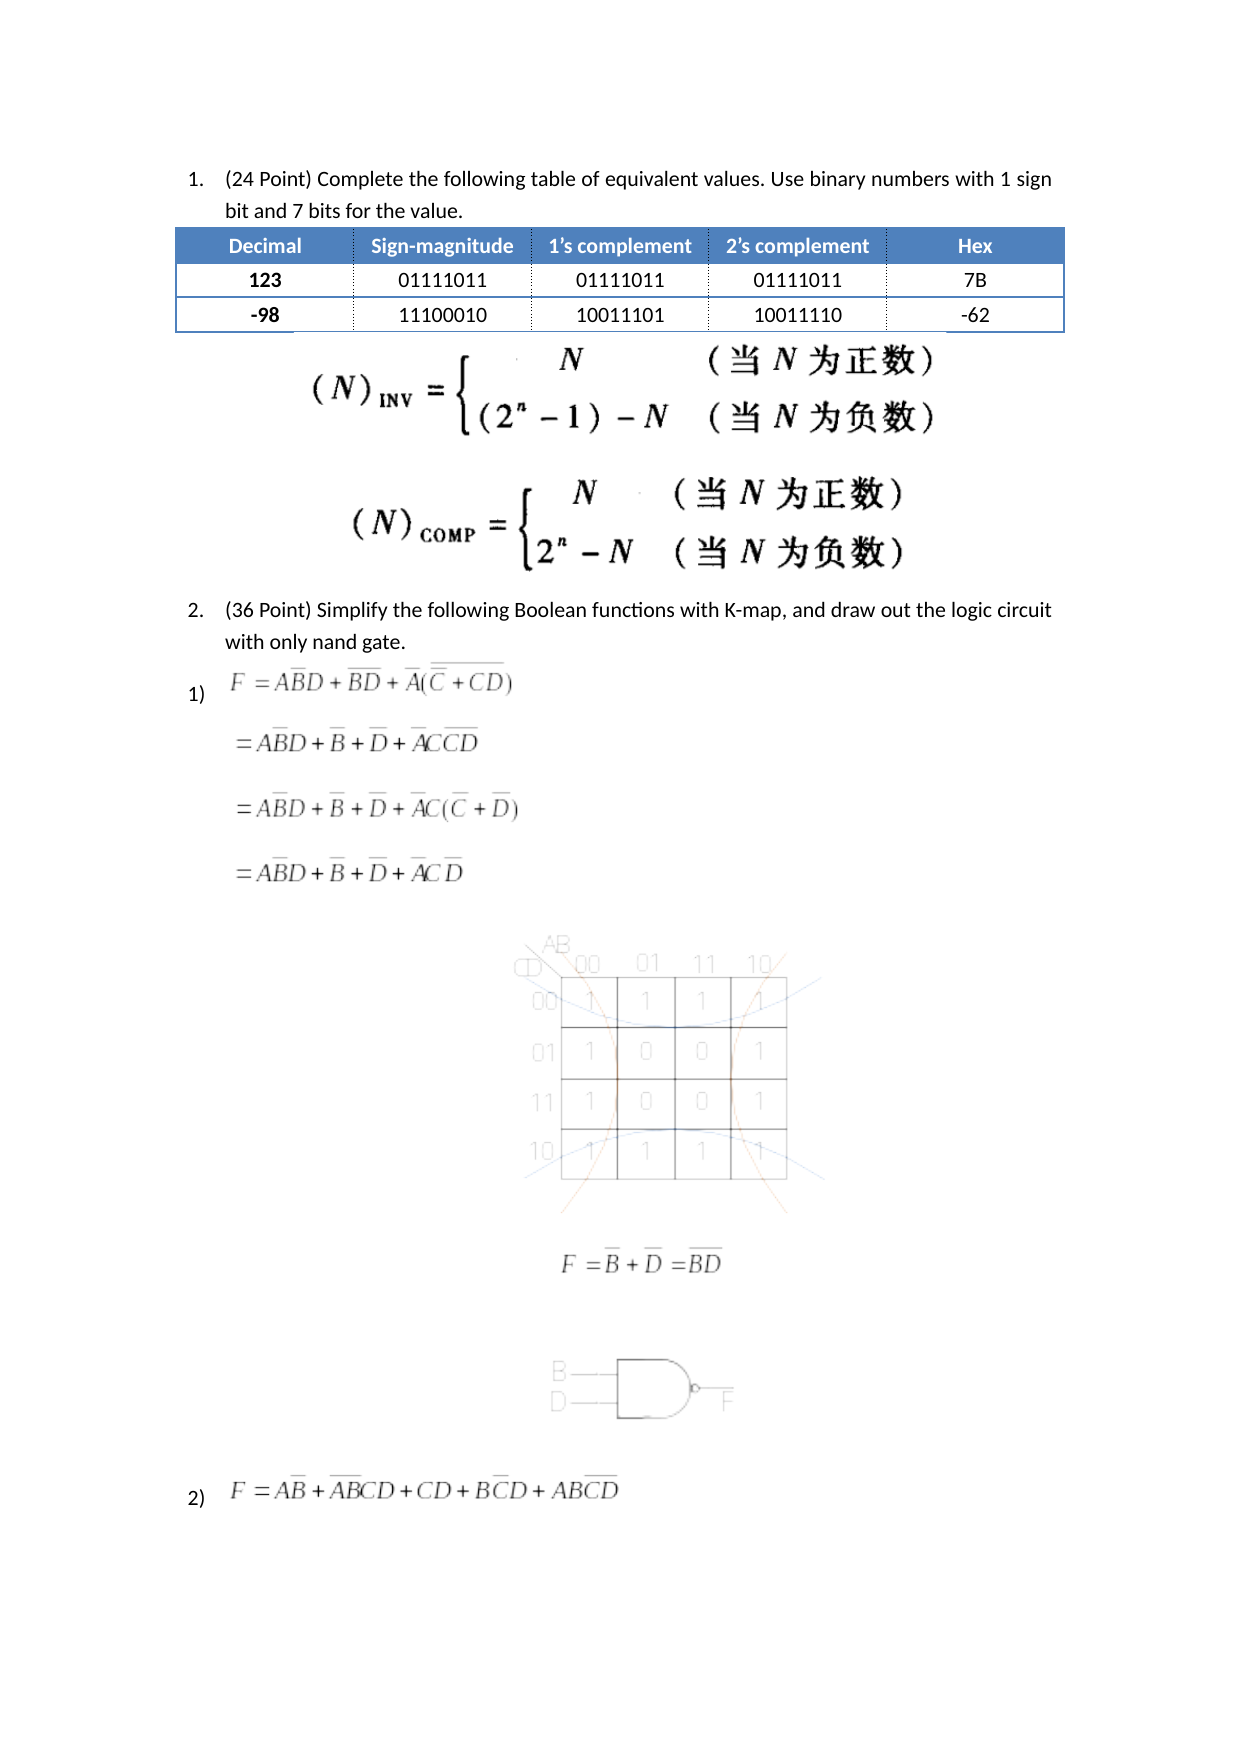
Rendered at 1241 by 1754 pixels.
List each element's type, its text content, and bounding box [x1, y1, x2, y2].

list (36 Point) Simplify the following Boolean functions with K-map, and draw out the logic circuit with only nand gate. [187, 593, 1053, 658]
table_header Decimal [177, 229, 354, 262]
table_header Hex [886, 229, 1063, 262]
table_cell 10011110 [709, 298, 886, 331]
table_cell 123 [177, 264, 354, 296]
picture [311, 462, 929, 589]
table_cell 01111011 [354, 264, 531, 296]
table_header 1’s complement [531, 229, 709, 262]
table_cell 01111011 [531, 264, 709, 296]
table_header Sign-magnitude [354, 229, 531, 262]
table_cell -62 [886, 298, 1063, 331]
table_cell 7B [886, 264, 1063, 296]
list (24 Point) Complete the following table of equivalent values. Use binary numbers with 1 sign bit and 7 bits for the value. [187, 162, 1053, 227]
table_cell -98 [177, 298, 354, 331]
picture [293, 332, 947, 446]
table_header 2’s complement [709, 229, 886, 262]
table_cell 11100010 [354, 298, 531, 331]
table_cell 10011101 [531, 298, 709, 331]
table_cell 01111011 [709, 264, 886, 296]
